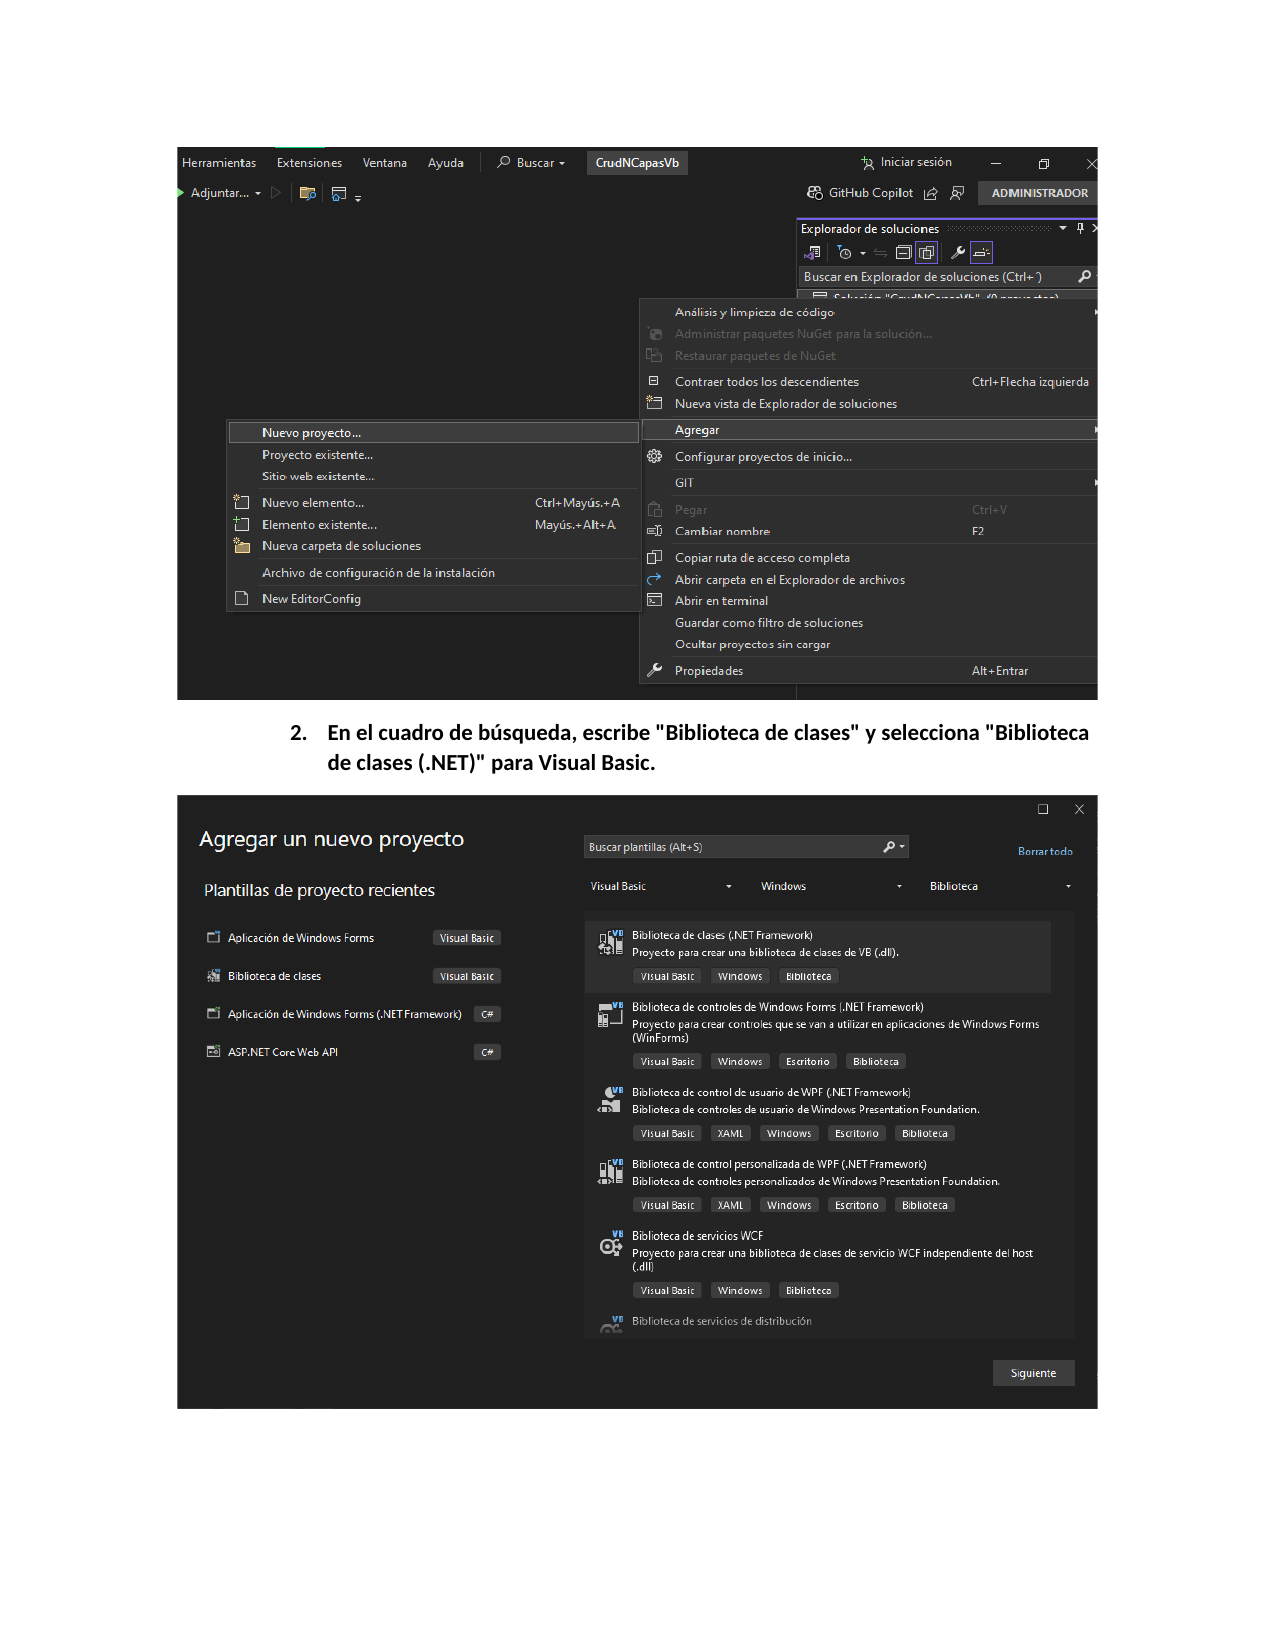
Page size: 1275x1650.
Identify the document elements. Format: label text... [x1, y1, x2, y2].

picture [177, 795, 1098, 1409]
picture [177, 147, 1098, 700]
list En el cuadro de búsqueda, escribe "Biblioteca de clases" y selecciona "Biblioteca de clases (.NET)" para Visual Basic. [290, 718, 1098, 776]
